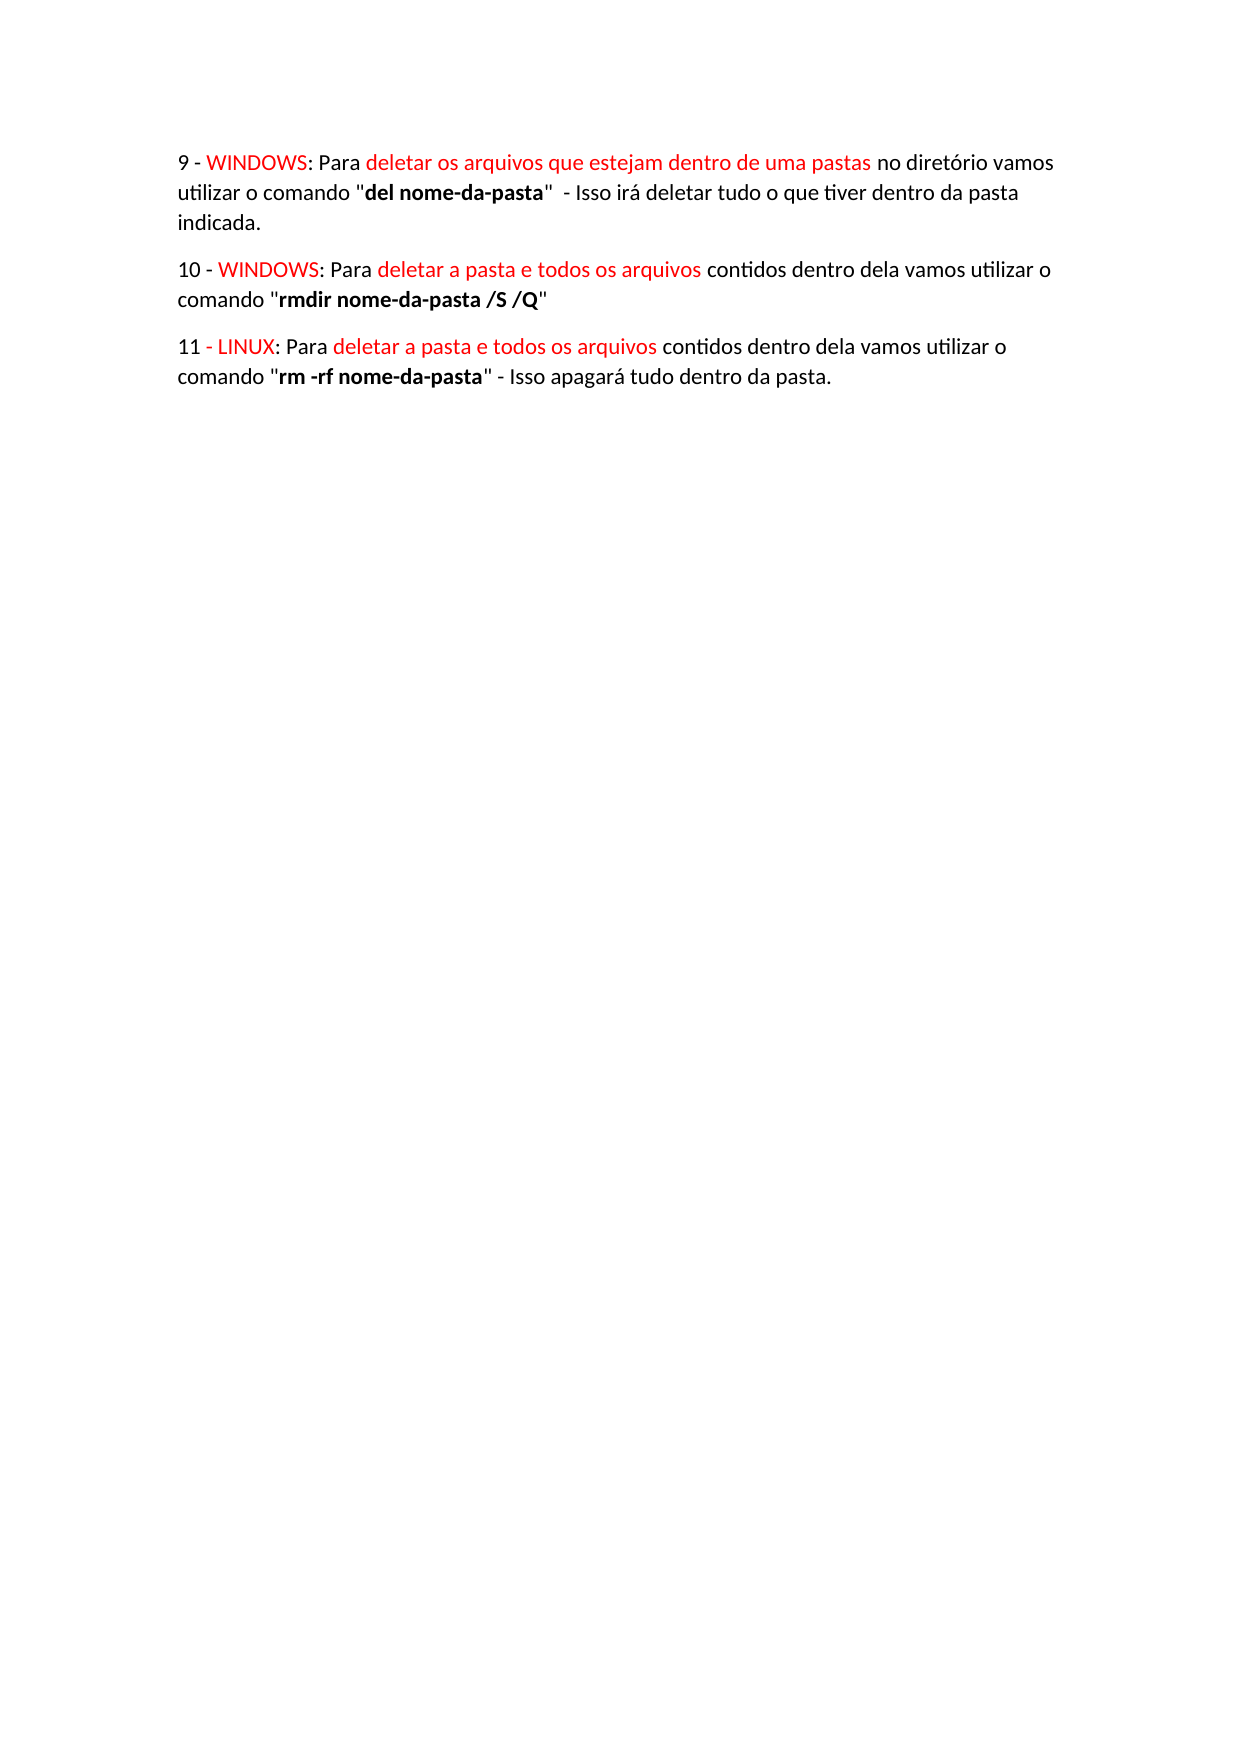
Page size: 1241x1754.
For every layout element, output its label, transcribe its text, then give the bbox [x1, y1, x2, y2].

text 9 - WINDOWS: Para deletar os arquivos que estejam dentro de uma pastas no diretório vamos utilizar o comando "del nome-da-pasta" - Isso irá deletar tudo o que tiver dentro da pasta indicada. [177, 148, 1063, 236]
text 10 - WINDOWS: Para deletar a pasta e todos os arquivos contidos dentro dela vamos utilizar o comando "rmdir nome-da-pasta /S /Q" [177, 255, 1063, 313]
text 11 - LINUX: Para deletar a pasta e todos os arquivos contidos dentro dela vamos utilizar o comando "rm -rf nome-da-pasta" - Isso apagará tudo dentro da pasta. [177, 332, 1063, 390]
